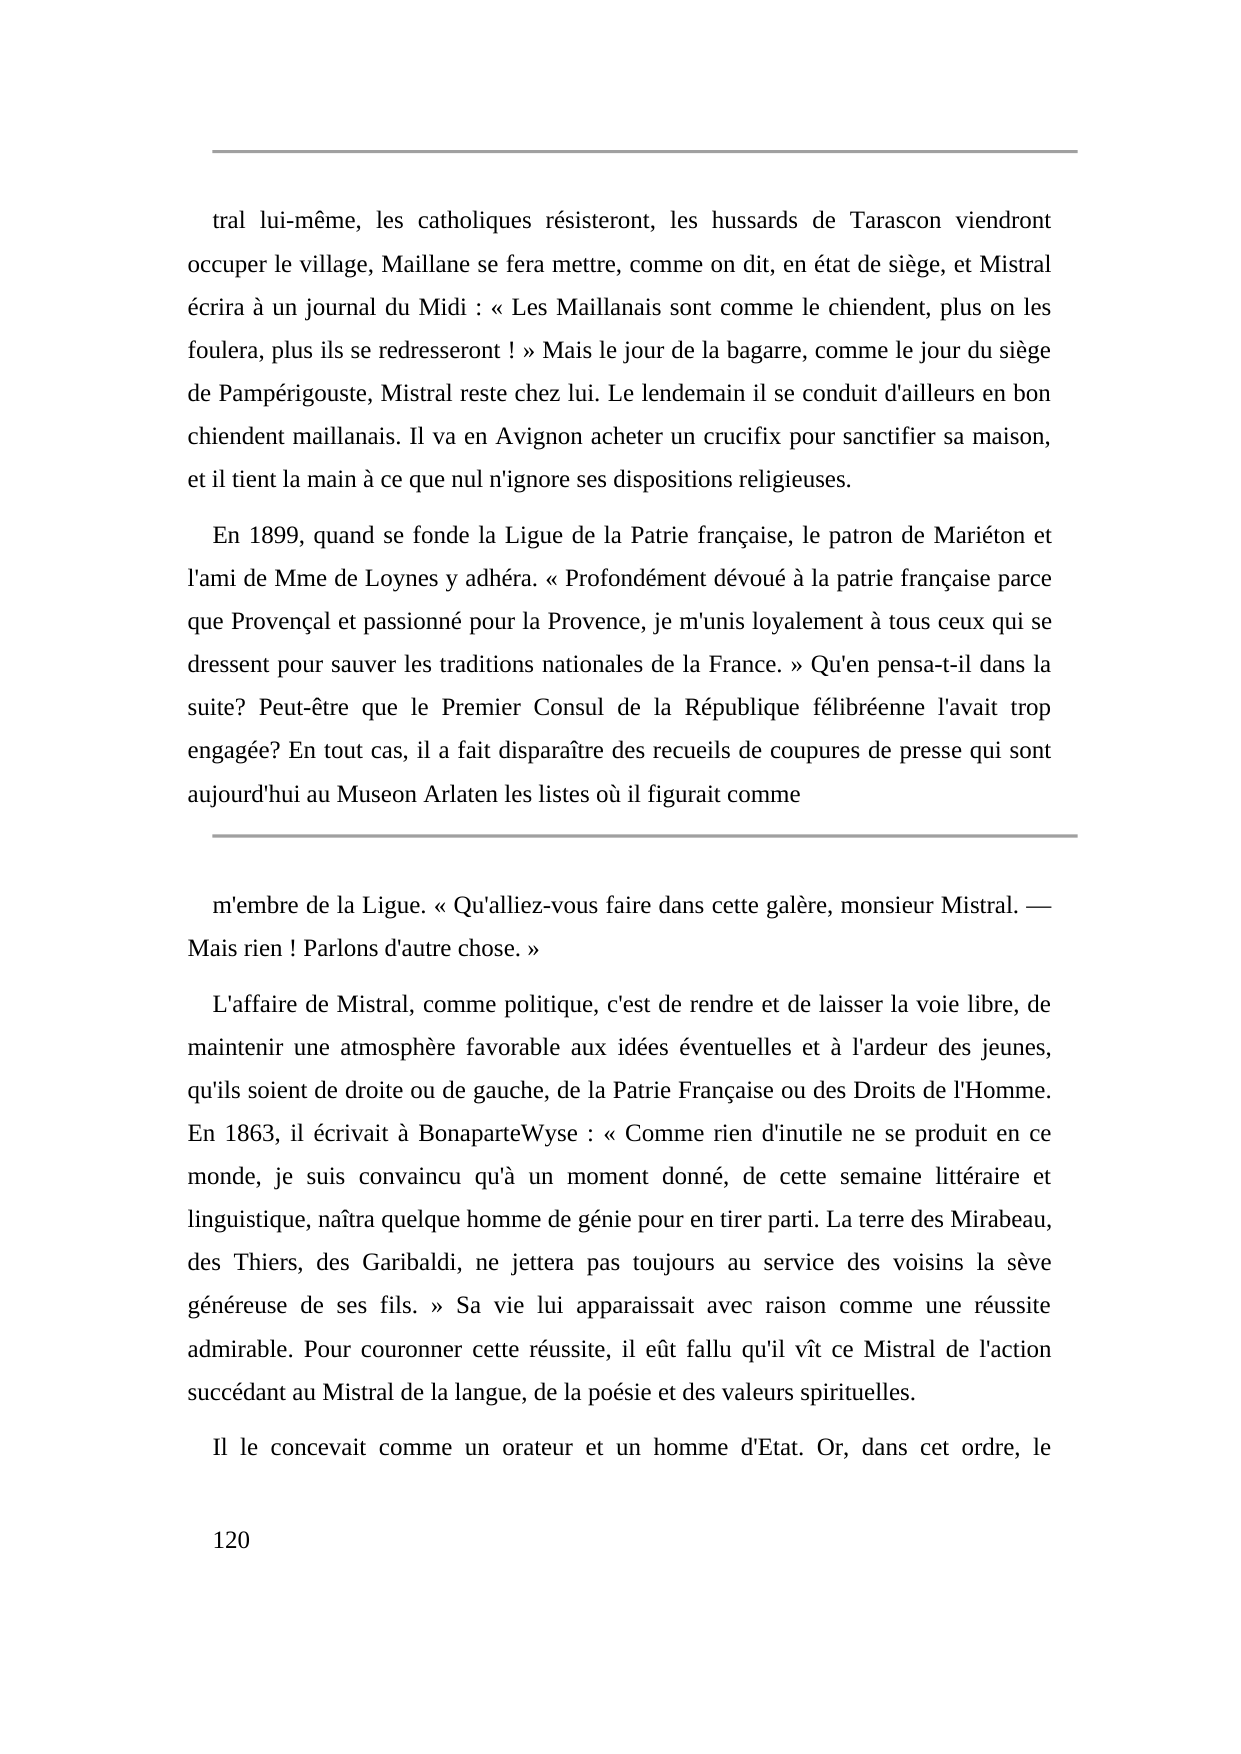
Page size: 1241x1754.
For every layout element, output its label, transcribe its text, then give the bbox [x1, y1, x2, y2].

text tral lui-même, les catholiques résisteront, les hussards de Tarascon viendront occuper le village, Maillane se fera mettre, comme on dit, en état de siège, et Mistral écrira à un journal du Midi : « Les Maillanais sont comme le chiendent, plus on les foulera, plus ils se redresseront ! » Mais le jour de la bagarre, comme le jour du siège de Pampérigouste, Mistral reste chez lui. Le lendemain il se conduit d'ailleurs en bon chiendent maillanais. Il va en Avignon acheter un crucifix pour sanctifier sa maison, et il tient la main à ce que nul n'ignore ses dispositions religieuses. [187, 206, 1053, 493]
text L'affaire de Mistral, comme politique, c'est de rendre et de laisser la voie libre, de maintenir une atmosphère favorable aux idées éventuelles et à l'ardeur des jeunes, qu'ils soient de droite ou de gauche, de la Patrie Française ou des Droits de l'Homme. En 1863, il écrivait à BonaparteWyse : « Comme rien d'inutile ne se produit en ce monde, je suis convaincu qu'à un moment donné, de cette semaine littéraire et linguistique, naîtra quelque homme de génie pour en tirer parti. La terre des Mirabeau, des Thiers, des Garibaldi, ne jettera pas toujours au service des voisins la sève généreuse de ses fils. » Sa vie lui apparaissait avec raison comme une réussite admirable. Pour couronner cette réussite, il eût fallu qu'il vît ce Mistral de l'action succédant au Mistral de la langue, de la poésie et des valeurs spirituelles. [187, 989, 1053, 1406]
text m'embre de la Ligue. « Qu'alliez-vous faire dans cette galère, monsieur Mistral. — Mais rien ! Parlons d'autre chose. » [187, 890, 1053, 962]
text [187, 1432, 1053, 1461]
text En 1899, quand se fonde la Ligue de la Patrie française, le patron de Mariéton et l'ami de Mme de Loynes y adhéra. « Profondément dévoué à la patrie française parce que Provençal et passionné pour la Provence, je m'unis loyalement à tous ceux qui se dressent pour sauver les traditions nationales de la France. » Qu'en pensa-t-il dans la suite? Peut-être que le Premier Consul de la République félibréenne l'avait trop engagée? En tout cas, il a fait disparaître des recueils de coupures de presse qui sont aujourd'hui au Museon Arlaten les listes où il figurait comme [187, 520, 1053, 807]
